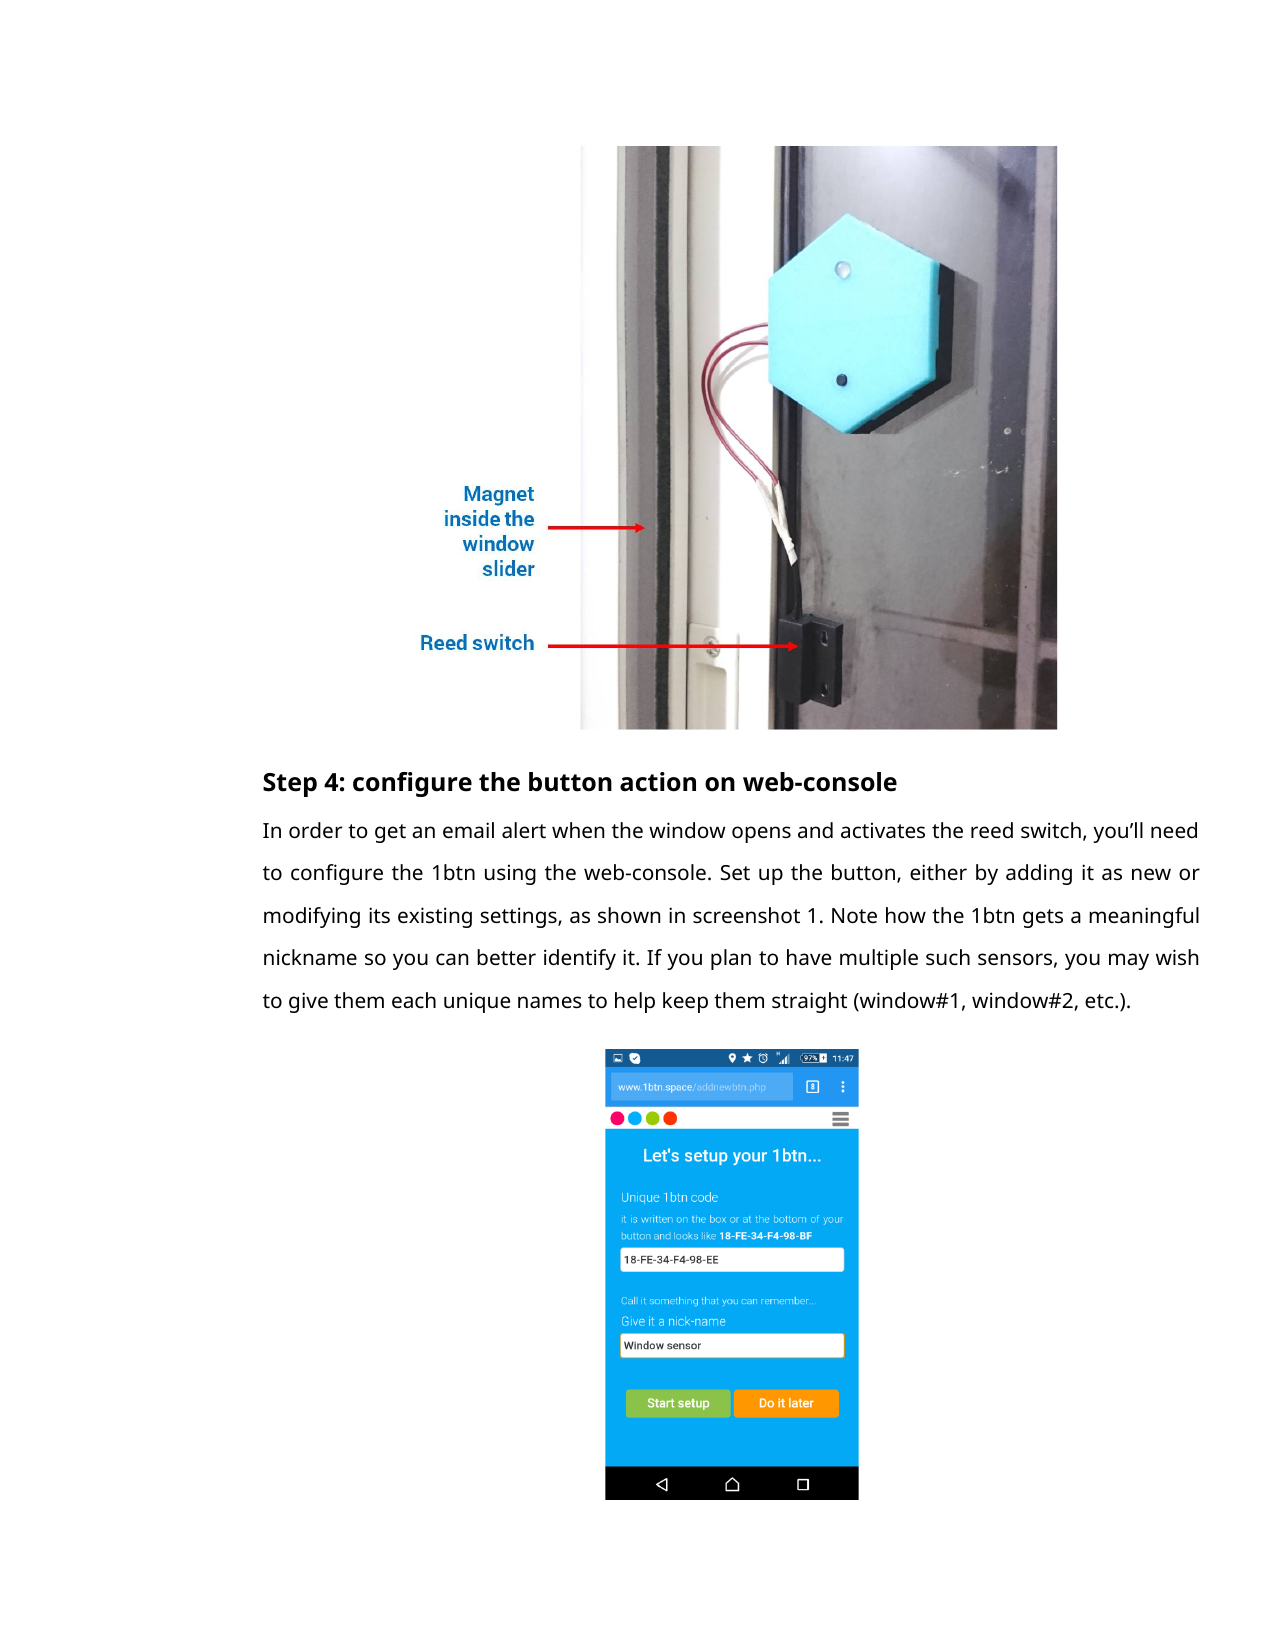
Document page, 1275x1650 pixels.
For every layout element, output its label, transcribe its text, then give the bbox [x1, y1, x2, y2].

text In order to get an email alert when the window opens and activates the reed switch, you’ll need to configure the 1btn using the web-console. Set up the button, either by adding it as new or modifying its existing settings, as shown in screenshot 1. Note how the 1btn gets a meaningful nickname so you can better identify it. If you plan to have multiple such sensors, you may wish to give them each unique names to help keep them straight (window#1, window#2, etc.). [262, 816, 1201, 1014]
picture [753, 1153, 759, 1161]
picture [406, 145, 1058, 730]
picture [720, 1153, 725, 1165]
picture [621, 1334, 844, 1358]
picture [734, 1390, 838, 1417]
picture [627, 1390, 730, 1417]
picture [605, 1049, 859, 1128]
text Step 4: configure the button action on web-console [262, 765, 1201, 799]
picture [605, 1468, 859, 1500]
picture [711, 1153, 717, 1161]
picture [621, 1248, 844, 1271]
picture [653, 1153, 660, 1159]
picture [645, 1150, 651, 1161]
